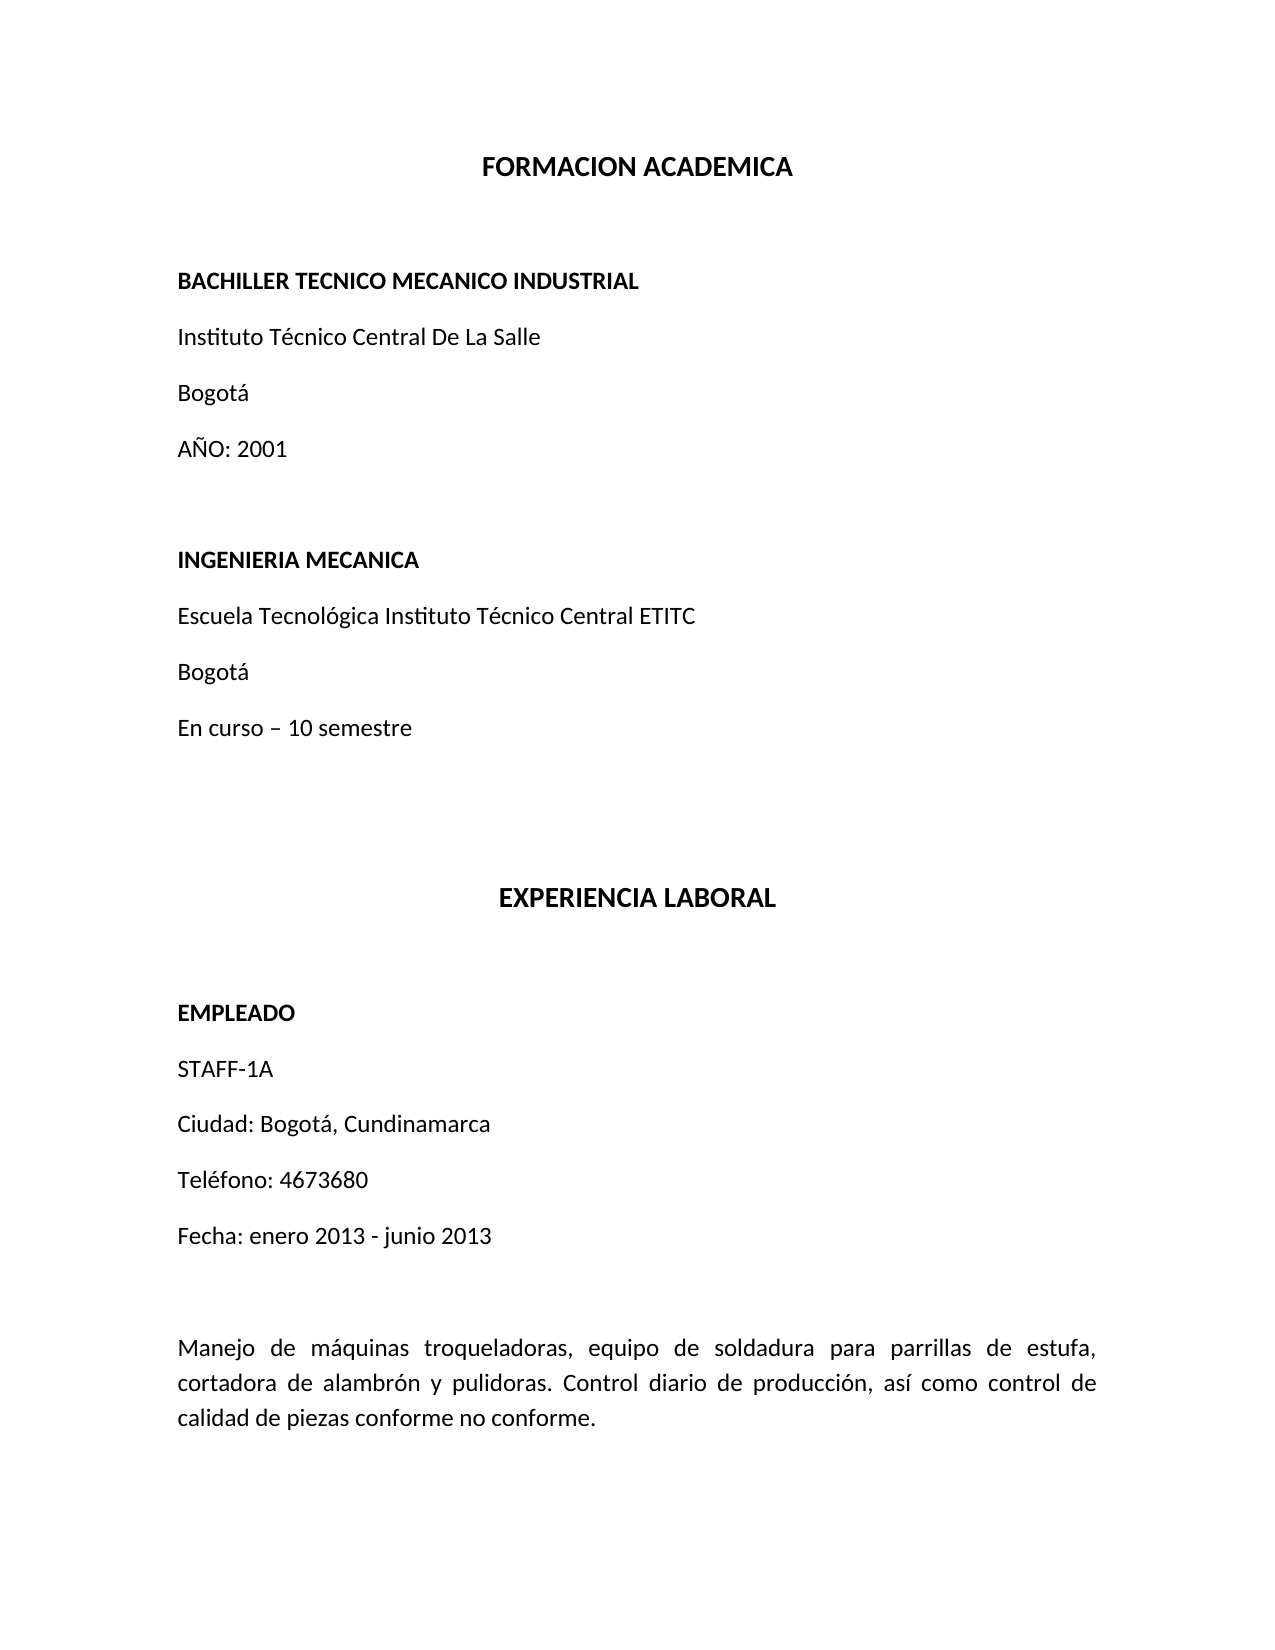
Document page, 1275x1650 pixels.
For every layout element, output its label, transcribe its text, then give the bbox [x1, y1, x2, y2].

text EXPERIENCIA LABORAL [177, 879, 1098, 915]
text AÑO: 2001 [177, 433, 1098, 463]
text EMPLEADO [177, 997, 1098, 1027]
text En curso – 10 semestre [177, 712, 1098, 742]
text Instituto Técnico Central De La Salle [177, 321, 1098, 352]
text STAFF-1A [177, 1053, 1098, 1083]
text Escuela Tecnológica Instituto Técnico Central ETITC [177, 600, 1098, 631]
text FORMACION ACADEMICA [177, 148, 1098, 183]
text Fecha: enero 2013 - junio 2013 [177, 1220, 1098, 1251]
text Teléfono: 4673680 [177, 1164, 1098, 1195]
text BACHILLER TECNICO MECANICO INDUSTRIAL [177, 265, 1098, 296]
text Ciudad: Bogotá, Cundinamarca [177, 1109, 1098, 1139]
text Bogotá [177, 377, 1098, 407]
text Manejo de máquinas troqueladoras, equipo de soldadura para parrillas de estufa, cortadora de alambrón y pulidoras. Control diario de producción, así como control de calidad de piezas conforme no conforme. [177, 1332, 1098, 1432]
text INGENIERIA MECANICA [177, 544, 1098, 575]
text Bogotá [177, 656, 1098, 687]
